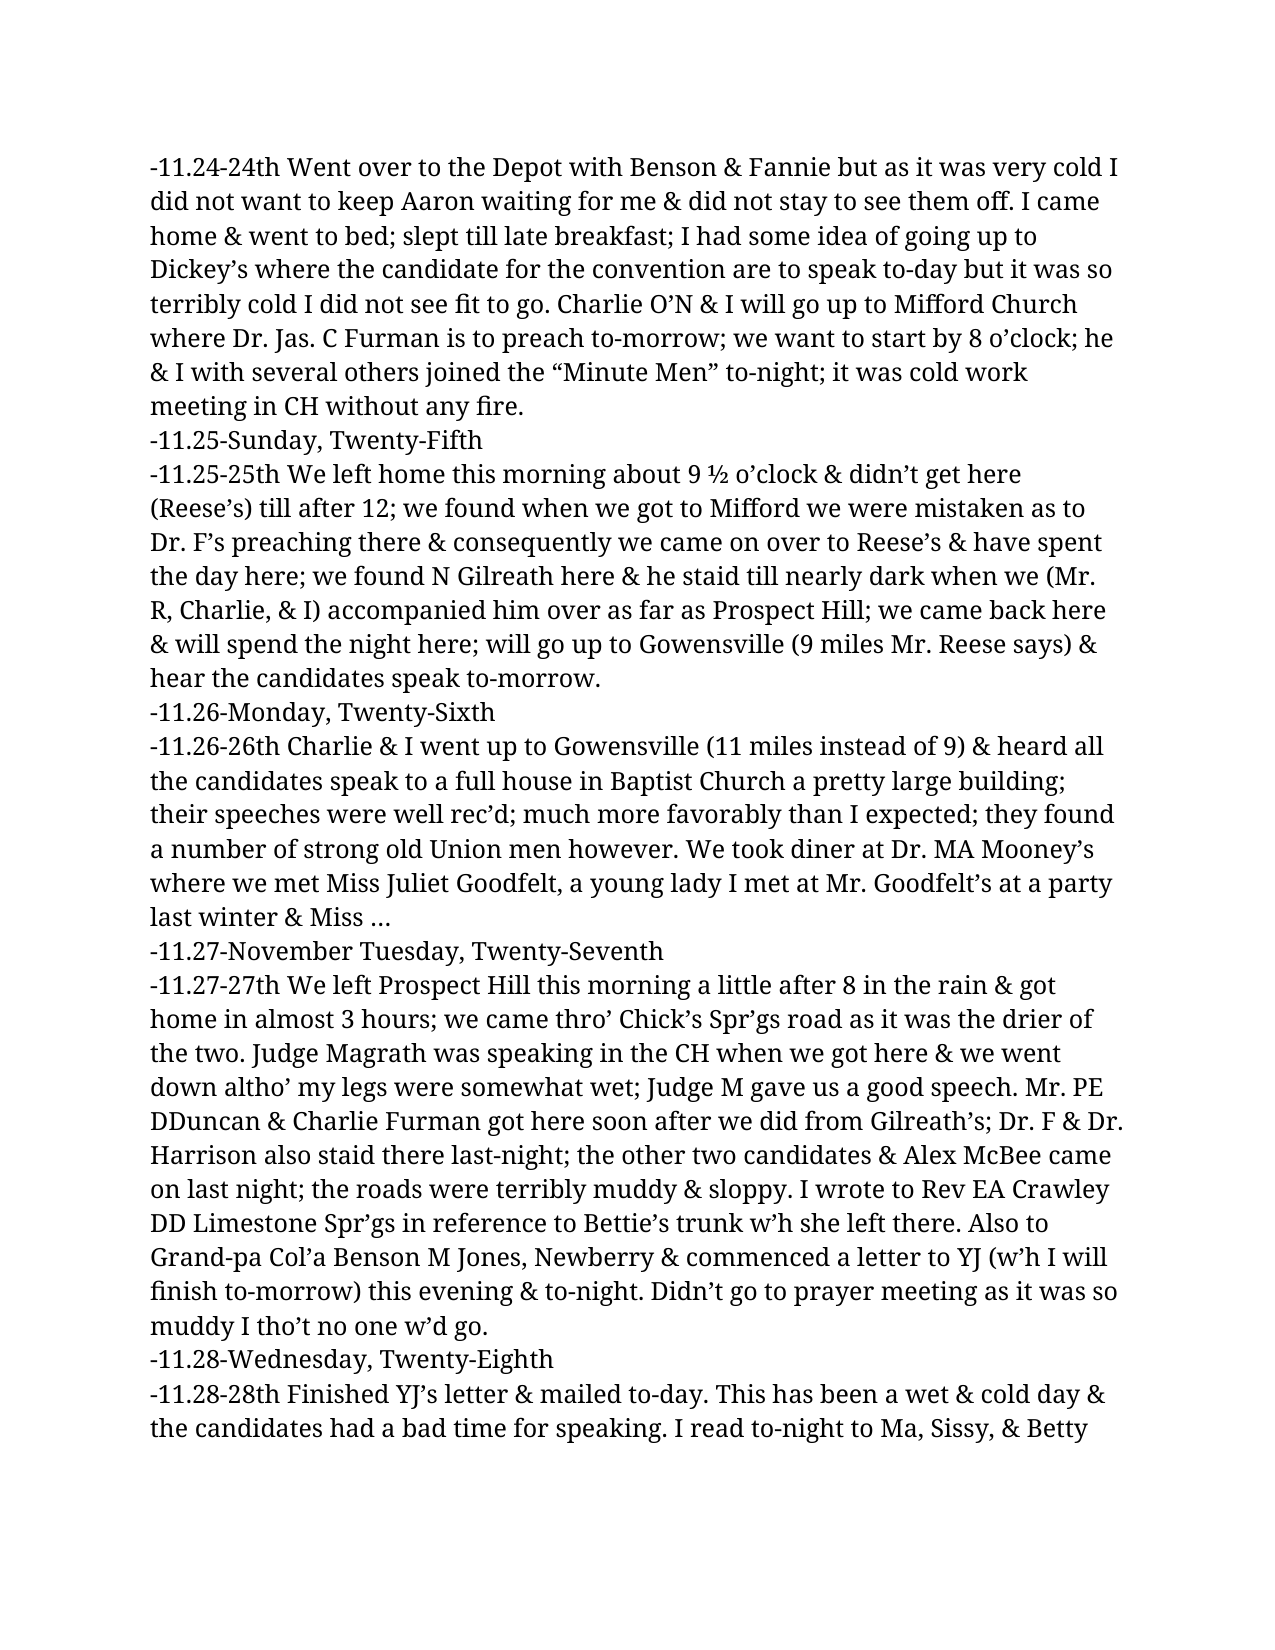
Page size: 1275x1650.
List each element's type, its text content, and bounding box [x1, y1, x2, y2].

text -11.27-November Tuesday, Twenty-Seventh [150, 933, 1125, 967]
text -11.25-25th We left home this morning about 9 ½ o’clock & didn’t get here (Reese’s) till after 12; we found when we got to Mifford we were mistaken as to Dr. F’s preaching there & consequently we came on over to Reese’s & have spent the day here; we found N Gilreath here & he staid till nearly dark when we (Mr. R, Charlie, & I) accompanied him over as far as Prospect Hill; we came back here & will spend the night here; will go up to Gowensville (9 miles Mr. Reese says) & hear the candidates speak to-morrow. [150, 457, 1125, 695]
text -11.26-Monday, Twenty-Sixth [150, 695, 1125, 729]
text -11.24-24th Went over to the Depot with Benson & Fannie but as it was very cold I did not want to keep Aaron waiting for me & did not stay to see them off. I came home & went to bed; slept till late breakfast; I had some idea of going up to Dickey’s where the candidate for the convention are to speak to-day but it was so terribly cold I did not see fit to go. Charlie O’N & I will go up to Mifford Church where Dr. Jas. C Furman is to preach to-morrow; we want to start by 8 o’clock; he & I with several others joined the “Minute Men” to-night; it was cold work meeting in CH without any fire. [150, 150, 1125, 422]
text -11.25-Sunday, Twenty-Fifth [150, 422, 1125, 457]
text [150, 1376, 1125, 1444]
text -11.27-27th We left Prospect Hill this morning a little after 8 in the rain & got home in almost 3 hours; we came thro’ Chick’s Spr’gs road as it was the drier of the two. Judge Magrath was speaking in the CH when we got here & we went down altho’ my legs were somewhat wet; Judge M gave us a good speech. Mr. PE DDuncan & Charlie Furman got here soon after we did from Gilreath’s; Dr. F & Dr. Harrison also staid there last-night; the other two candidates & Alex McBee came on last night; the roads were terribly muddy & sloppy. I wrote to Rev EA Crawley DD Limestone Spr’gs in reference to Bettie’s trunk w’h she left there. Also to Grand-pa Col’a Benson M Jones, Newberry & commenced a letter to YJ (w’h I will finish to-morrow) this evening & to-night. Didn’t go to prayer meeting as it was so muddy I tho’t no one w’d go. [150, 967, 1125, 1342]
text -11.26-26th Charlie & I went up to Gowensville (11 miles instead of 9) & heard all the candidates speak to a full house in Baptist Church a pretty large building; their speeches were well rec’d; much more favorably than I expected; they found a number of strong old Union men however. We took diner at Dr. MA Mooney’s where we met Miss Juliet Goodfelt, a young lady I met at Mr. Goodfelt’s at a party last winter & Miss … [150, 729, 1125, 933]
text -11.28-Wednesday, Twenty-Eighth [150, 1342, 1125, 1376]
